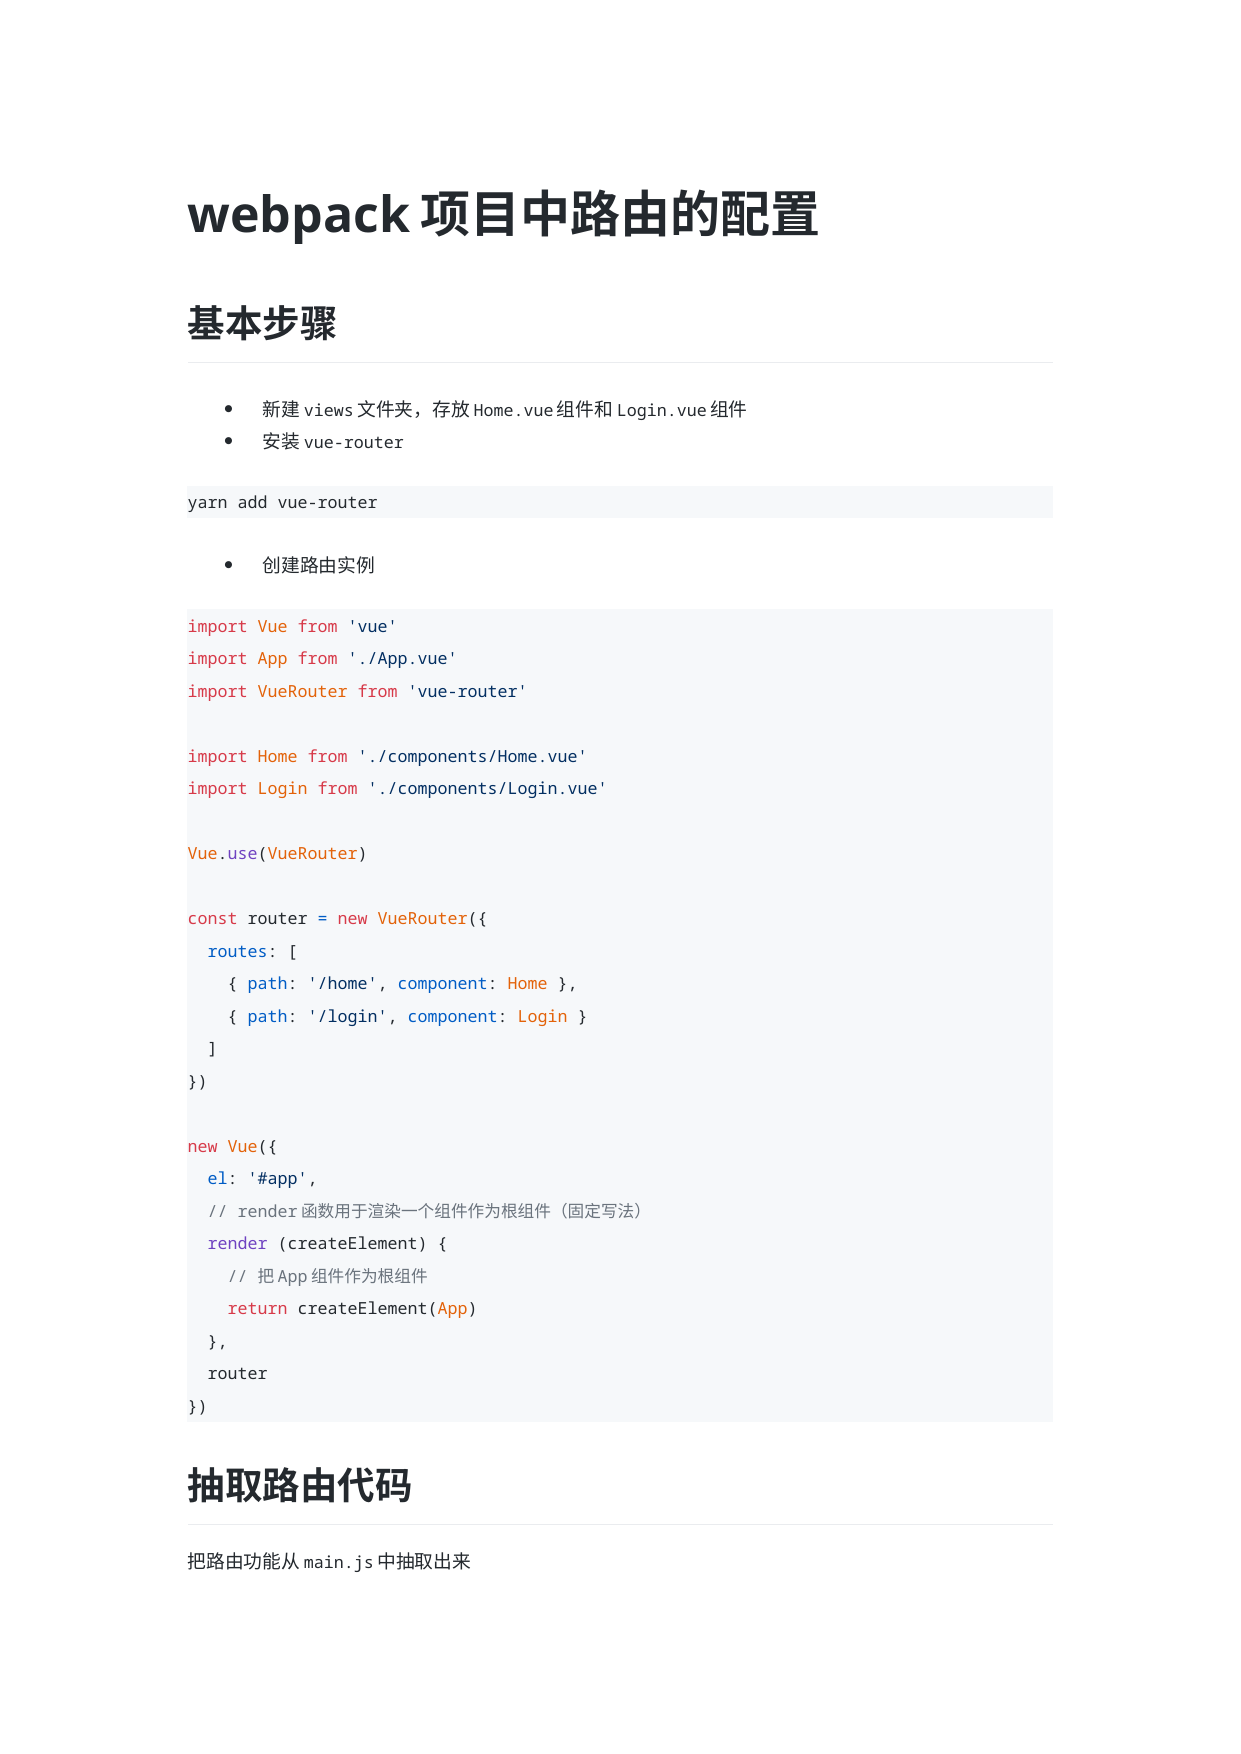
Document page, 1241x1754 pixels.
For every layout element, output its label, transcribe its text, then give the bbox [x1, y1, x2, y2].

text const router = new VueRouter({ [187, 902, 1053, 934]
text Vue.use(VueRouter) [187, 837, 1053, 869]
text { path: '/login', component: Login } [187, 999, 1053, 1032]
list 安装vue-router [225, 424, 1053, 457]
text 抽取路由代码 [187, 1451, 1053, 1525]
text routes: [ [187, 934, 1053, 967]
text 把路由功能从main.js中抽取出来 [187, 1544, 1053, 1577]
list 创建路由实例 [225, 548, 1053, 580]
text import Login from './components/Login.vue' [187, 772, 1053, 804]
text }, [187, 1324, 1053, 1357]
text router [187, 1357, 1053, 1389]
text el: '#app', [187, 1162, 1053, 1194]
text webpack项目中路由的配置 [187, 162, 1053, 259]
text return createElement(App) [187, 1292, 1053, 1324]
list 新建views文件夹，存放Home.vue组件和Login.vue组件 [225, 392, 1053, 424]
text ] [187, 1032, 1053, 1064]
text { path: '/home', component: Home }, [187, 967, 1053, 999]
text yarn add vue-router [187, 486, 1053, 518]
text import VueRouter from 'vue-router' [187, 674, 1053, 707]
text import Vue from 'vue' [187, 609, 1053, 642]
text // 把App组件作为根组件 [187, 1259, 1053, 1292]
text 基本步骤 [187, 288, 1053, 363]
text import Home from './components/Home.vue' [187, 739, 1053, 772]
text render (createElement) { [187, 1227, 1053, 1259]
text import App from './App.vue' [187, 642, 1053, 674]
text new Vue({ [187, 1129, 1053, 1162]
text }) [187, 1389, 1053, 1422]
text // render函数用于渲染一个组件作为根组件（固定写法） [187, 1194, 1053, 1227]
text }) [187, 1064, 1053, 1097]
